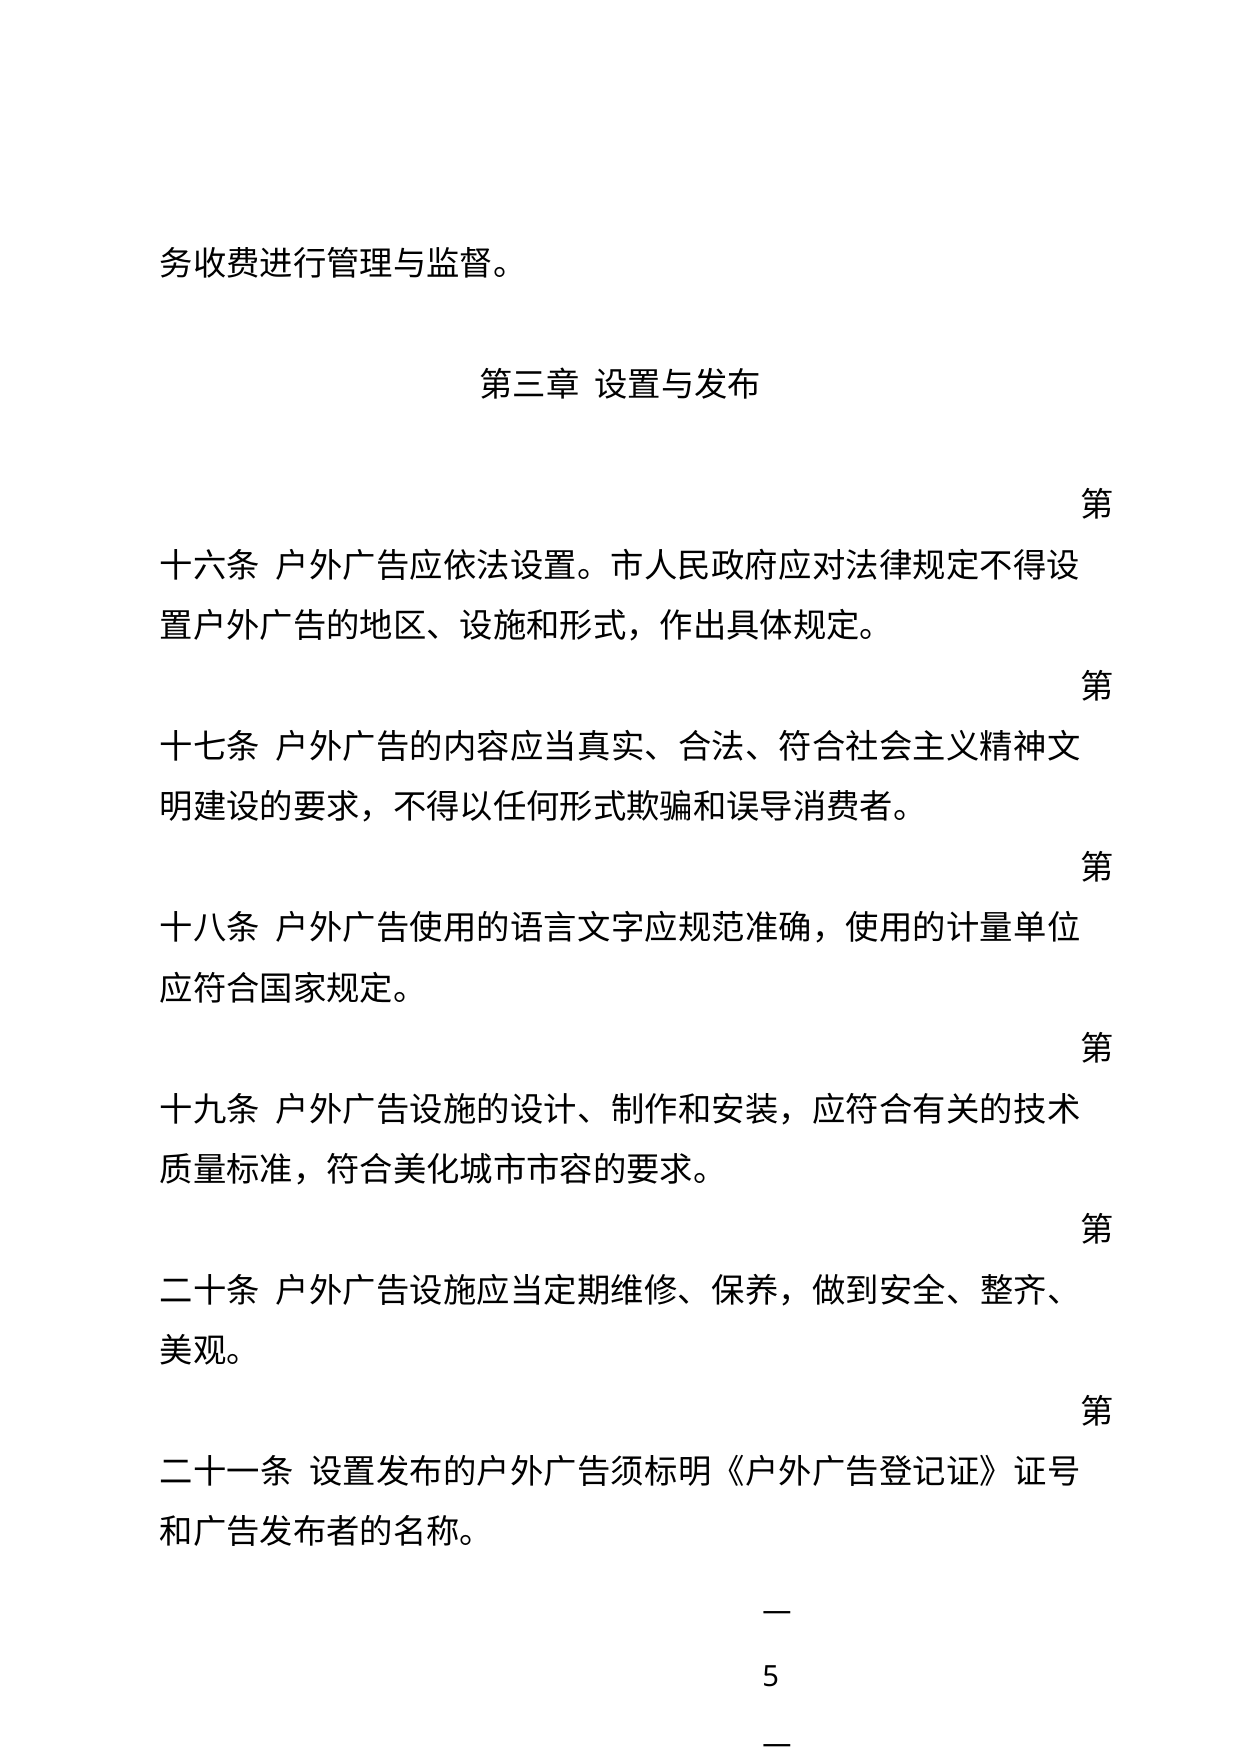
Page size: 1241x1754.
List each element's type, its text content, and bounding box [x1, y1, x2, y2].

text 第十九条 户外广告设施的设计、制作和安装，应符合有关的技术质量标准，符合美化城市市容的要求。 [159, 1010, 1081, 1191]
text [159, 224, 1081, 285]
text 第二十条 户外广告设施应当定期维修、保养，做到安全、整齐、美观。 [159, 1191, 1081, 1372]
text 第十七条 户外广告的内容应当真实、合法、符合社会主义精神文明建设的要求，不得以任何形式欺骗和误导消费者。 [159, 647, 1081, 828]
text 第三章 设置与发布 [159, 345, 1081, 406]
text 第十六条 户外广告应依法设置。市人民政府应对法律规定不得设置户外广告的地区、设施和形式，作出具体规定。 [159, 466, 1081, 647]
text 第二十一条 设置发布的户外广告须标明《户外广告登记证》证号和广告发布者的名称。 [159, 1372, 1081, 1553]
text 第十八条 户外广告使用的语言文字应规范准确，使用的计量单位应符合国家规定。 [159, 828, 1081, 1010]
